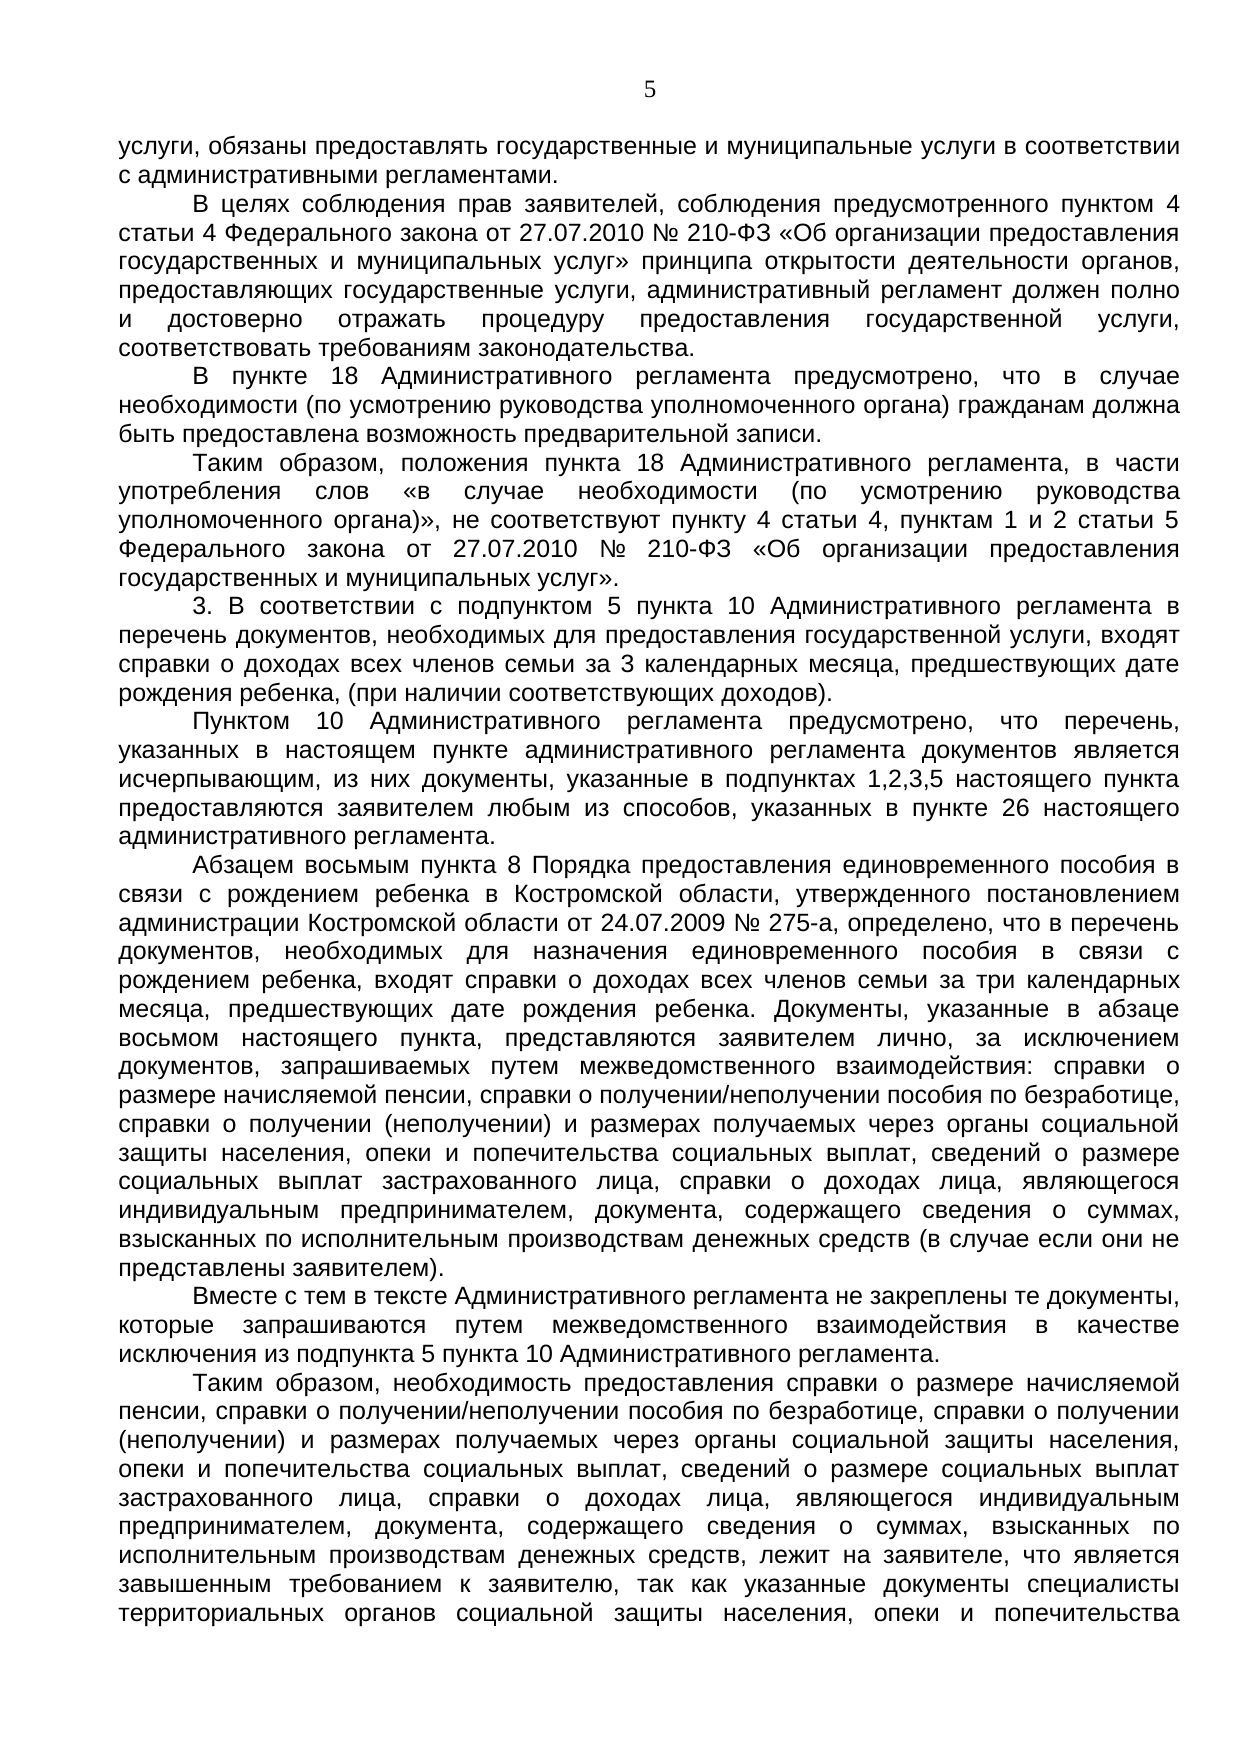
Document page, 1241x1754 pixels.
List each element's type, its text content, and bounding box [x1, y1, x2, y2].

text Таким образом, положения пункта 18 Административного регламента, в части употребления слов «в случае необходимости (по усмотрению руководства уполномоченного органа)», не соответствуют пункту 4 статьи 4, пунктам 1 и 2 статьи 5 Федерального закона от 27.07.2010 № 210-ФЗ «Об организации предоставления государственных и муниципальных услуг». [118, 448, 1181, 591]
text Абзацем восьмым пункта 8 Порядка предоставления единовременного пособия в связи с рождением ребенка в Костромской области, утвержденного постановлением администрации Костромской области от 24.07.2009 № 275-а, определено, что в перечень документов, необходимых для назначения единовременного пособия в связи с рождением ребенка, входят справки о доходах всех членов семьи за три календарных месяца, предшествующих дате рождения ребенка. Документы, указанные в абзаце восьмом настоящего пункта, представляются заявителем лично, за исключением документов, запрашиваемых путем межведомственного взаимодействия: справки о размере начисляемой пенсии, справки о получении/неполучении пособия по безработице, справки о получении (неполучении) и размерах получаемых через органы социальной защиты населения, опеки и попечительства социальных выплат, сведений о размере социальных выплат застрахованного лица, справки о доходах лица, являющегося индивидуальным предпринимателем, документа, содержащего сведения о суммах, взысканных по исполнительным производствам денежных средств (в случае если они не представлены заявителем). [118, 850, 1181, 1281]
text Вместе с тем в тексте Административного регламента не закреплены те документы, которые запрашиваются путем межведомственного взаимодействия в качестве исключения из подпункта 5 пункта 10 Административного регламента. [118, 1281, 1181, 1368]
text Пунктом 10 Административного регламента предусмотрено, что перечень, указанных в настоящем пункте административного регламента документов является исчерпывающим, из них документы, указанные в подпунктах 1,2,3,5 настоящего пункта предоставляются заявителем любым из способов, указанных в пункте 26 настоящего административного регламента. [118, 706, 1181, 850]
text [118, 1368, 1181, 1626]
text В пункте 18 Административного регламента предусмотрено, что в случае необходимости (по усмотрению руководства уполномоченного органа) гражданам должна быть предоставлена возможность предварительной записи. [118, 361, 1181, 448]
text 3. В соответствии с подпунктом 5 пункта 10 Административного регламента в перечень документов, необходимых для предоставления государственной услуги, входят справки о доходах всех членов семьи за 3 календарных месяца, предшествующих дате рождения ребенка, (при наличии соответствующих доходов). [118, 591, 1181, 706]
text В целях соблюдения прав заявителей, соблюдения предусмотренного пунктом 4 статьи 4 Федерального закона от 27.07.2010 № 210-ФЗ «Об организации предоставления государственных и муниципальных услуг» принципа открытости деятельности органов, предоставляющих государственные услуги, административный регламент должен полно и достоверно отражать процедуру предоставления государственной услуги, соответствовать требованиям законодательства. [118, 189, 1181, 361]
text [118, 131, 1181, 189]
